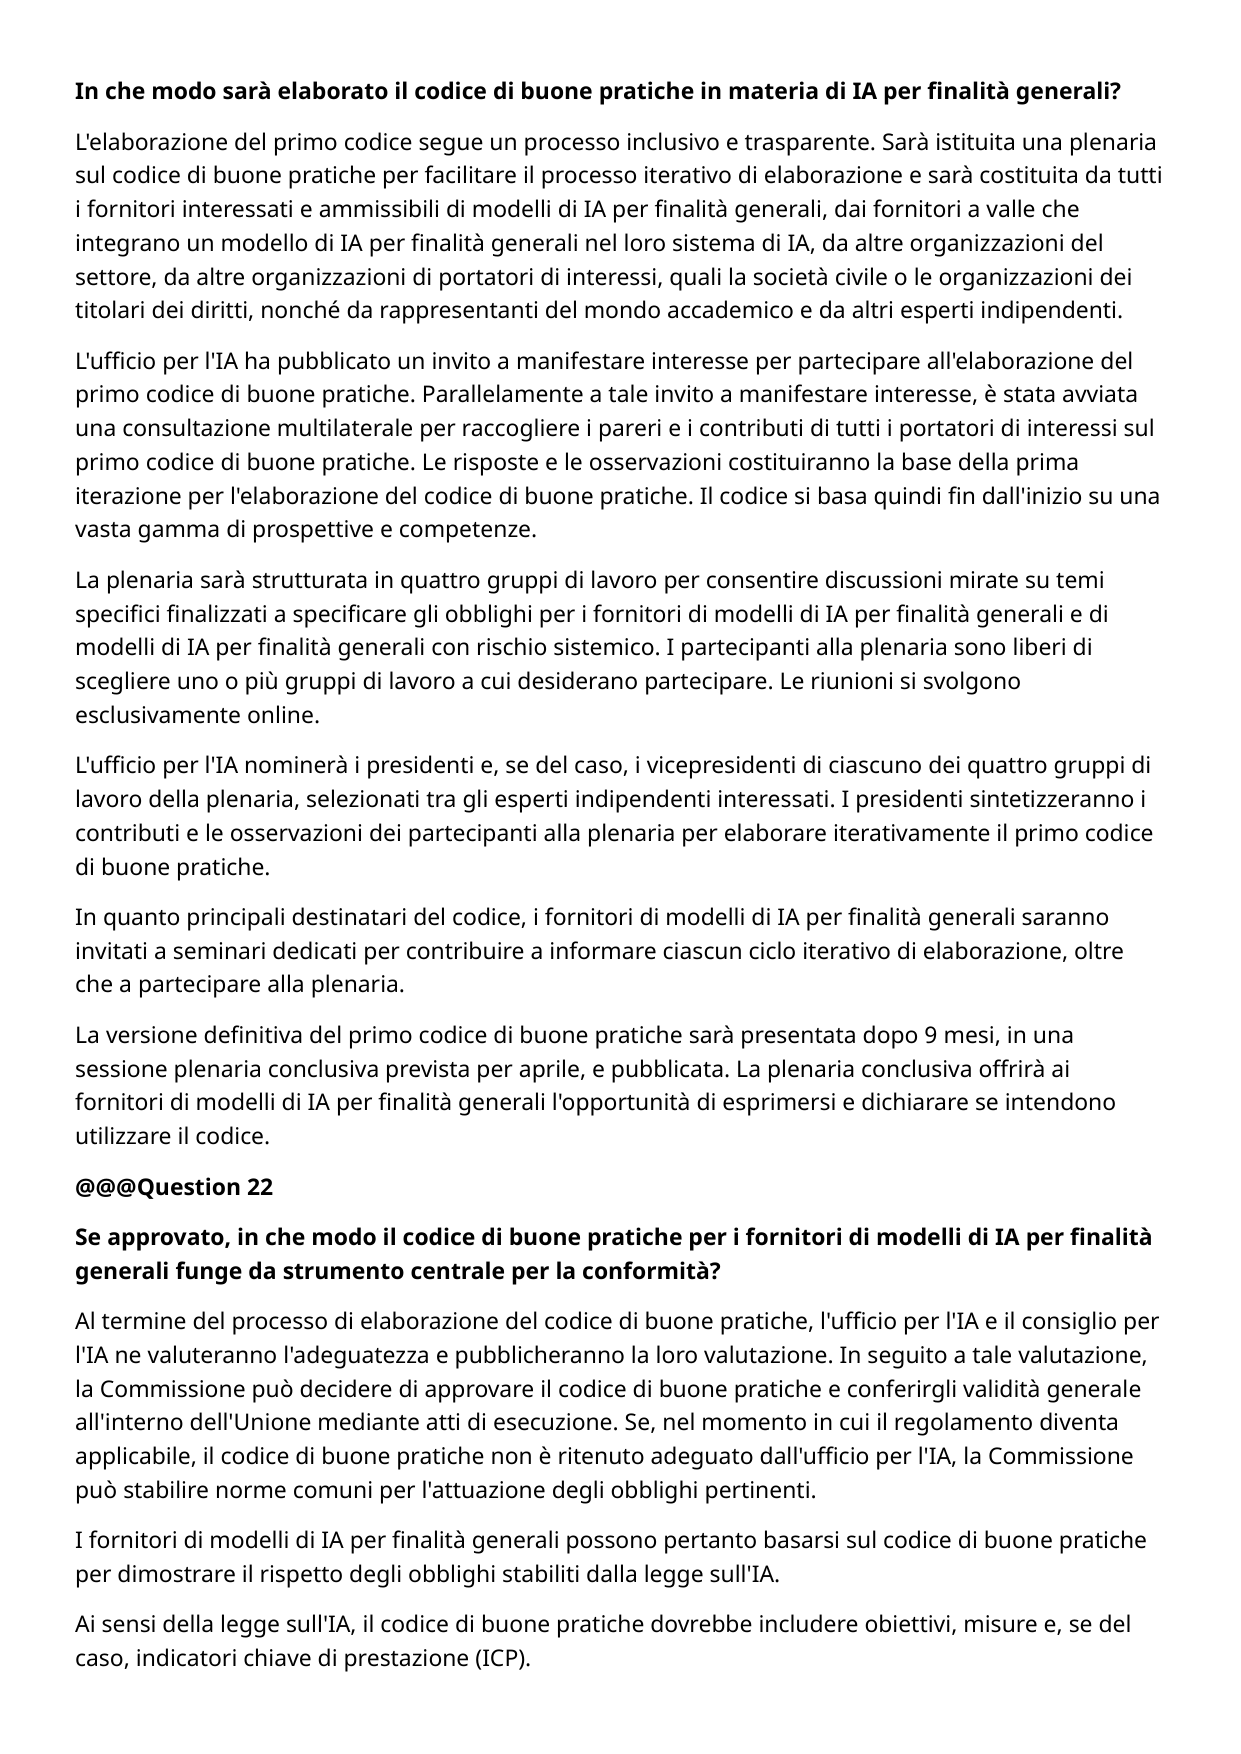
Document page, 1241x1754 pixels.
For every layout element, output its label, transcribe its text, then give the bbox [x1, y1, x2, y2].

text L'elaborazione del primo codice segue un processo inclusivo e trasparente. Sarà istituita una plenaria sul codice di buone pratiche per facilitare il processo iterativo di elaborazione e sarà costituita da tutti i fornitori interessati e ammissibili di modelli di IA per finalità generali, dai fornitori a valle che integrano un modello di IA per finalità generali nel loro sistema di IA, da altre organizzazioni del settore, da altre organizzazioni di portatori di interessi, quali la società civile o le organizzazioni dei titolari dei diritti, nonché da rappresentanti del mondo accademico e da altri esperti indipendenti. [75, 125, 1165, 325]
text Se approvato, in che modo il codice di buone pratiche per i fornitori di modelli di IA per finalità generali funge da strumento centrale per la conformità? [75, 1221, 1165, 1286]
text L'ufficio per l'IA ha pubblicato un invito a manifestare interesse per partecipare all'elaborazione del primo codice di buone pratiche. Parallelamente a tale invito a manifestare interesse, è stata avviata una consultazione multilaterale per raccogliere i pareri e i contributi di tutti i portatori di interessi sul primo codice di buone pratiche. Le risposte e le osservazioni costituiranno la base della prima iterazione per l'elaborazione del codice di buone pratiche. Il codice si basa quindi fin dall'inizio su una vasta gamma di prospettive e competenze. [75, 344, 1165, 544]
text La plenaria sarà strutturata in quattro gruppi di lavoro per consentire discussioni mirate su temi specifici finalizzati a specificare gli obblighi per i fornitori di modelli di IA per finalità generali e di modelli di IA per finalità generali con rischio sistemico. I partecipanti alla plenaria sono liberi di scegliere uno o più gruppi di lavoro a cui desiderano partecipare. Le riunioni si svolgono esclusivamente online. [75, 564, 1165, 730]
text I fornitori di modelli di IA per finalità generali possono pertanto basarsi sul codice di buone pratiche per dimostrare il rispetto degli obblighi stabiliti dalla legge sull'IA. [75, 1524, 1165, 1589]
text In quanto principali destinatari del codice, i fornitori di modelli di IA per finalità generali saranno invitati a seminari dedicati per contribuire a informare ciascun ciclo iterativo di elaborazione, oltre che a partecipare alla plenaria. [75, 901, 1165, 999]
text L'ufficio per l'IA nominerà i presidenti e, se del caso, i vicepresidenti di ciascuno dei quattro gruppi di lavoro della plenaria, selezionati tra gli esperti indipendenti interessati. I presidenti sintetizzeranno i contributi e le osservazioni dei partecipanti alla plenaria per elaborare iterativamente il primo codice di buone pratiche. [75, 749, 1165, 882]
text @@@Question 22 [75, 1170, 1165, 1202]
text Ai sensi della legge sull'IA, il codice di buone pratiche dovrebbe includere obiettivi, misure e, se del caso, indicatori chiave di prestazione (ICP). [75, 1608, 1165, 1673]
text In che modo sarà elaborato il codice di buone pratiche in materia di IA per finalità generali? [75, 75, 1165, 106]
text Al termine del processo di elaborazione del codice di buone pratiche, l'ufficio per l'IA e il consiglio per l'IA ne valuteranno l'adeguatezza e pubblicheranno la loro valutazione. In seguito a tale valutazione, la Commissione può decidere di approvare il codice di buone pratiche e conferirgli validità generale all'interno dell'Unione mediante atti di esecuzione. Se, nel momento in cui il regolamento diventa applicabile, il codice di buone pratiche non è ritenuto adeguato dall'ufficio per l'IA, la Commissione può stabilire norme comuni per l'attuazione degli obblighi pertinenti. [75, 1305, 1165, 1505]
text La versione definitiva del primo codice di buone pratiche sarà presentata dopo 9 mesi, in una sessione plenaria conclusiva prevista per aprile, e pubblicata. La plenaria conclusiva offrirà ai fornitori di modelli di IA per finalità generali l'opportunità di esprimersi e dichiarare se intendono utilizzare il codice. [75, 1019, 1165, 1151]
